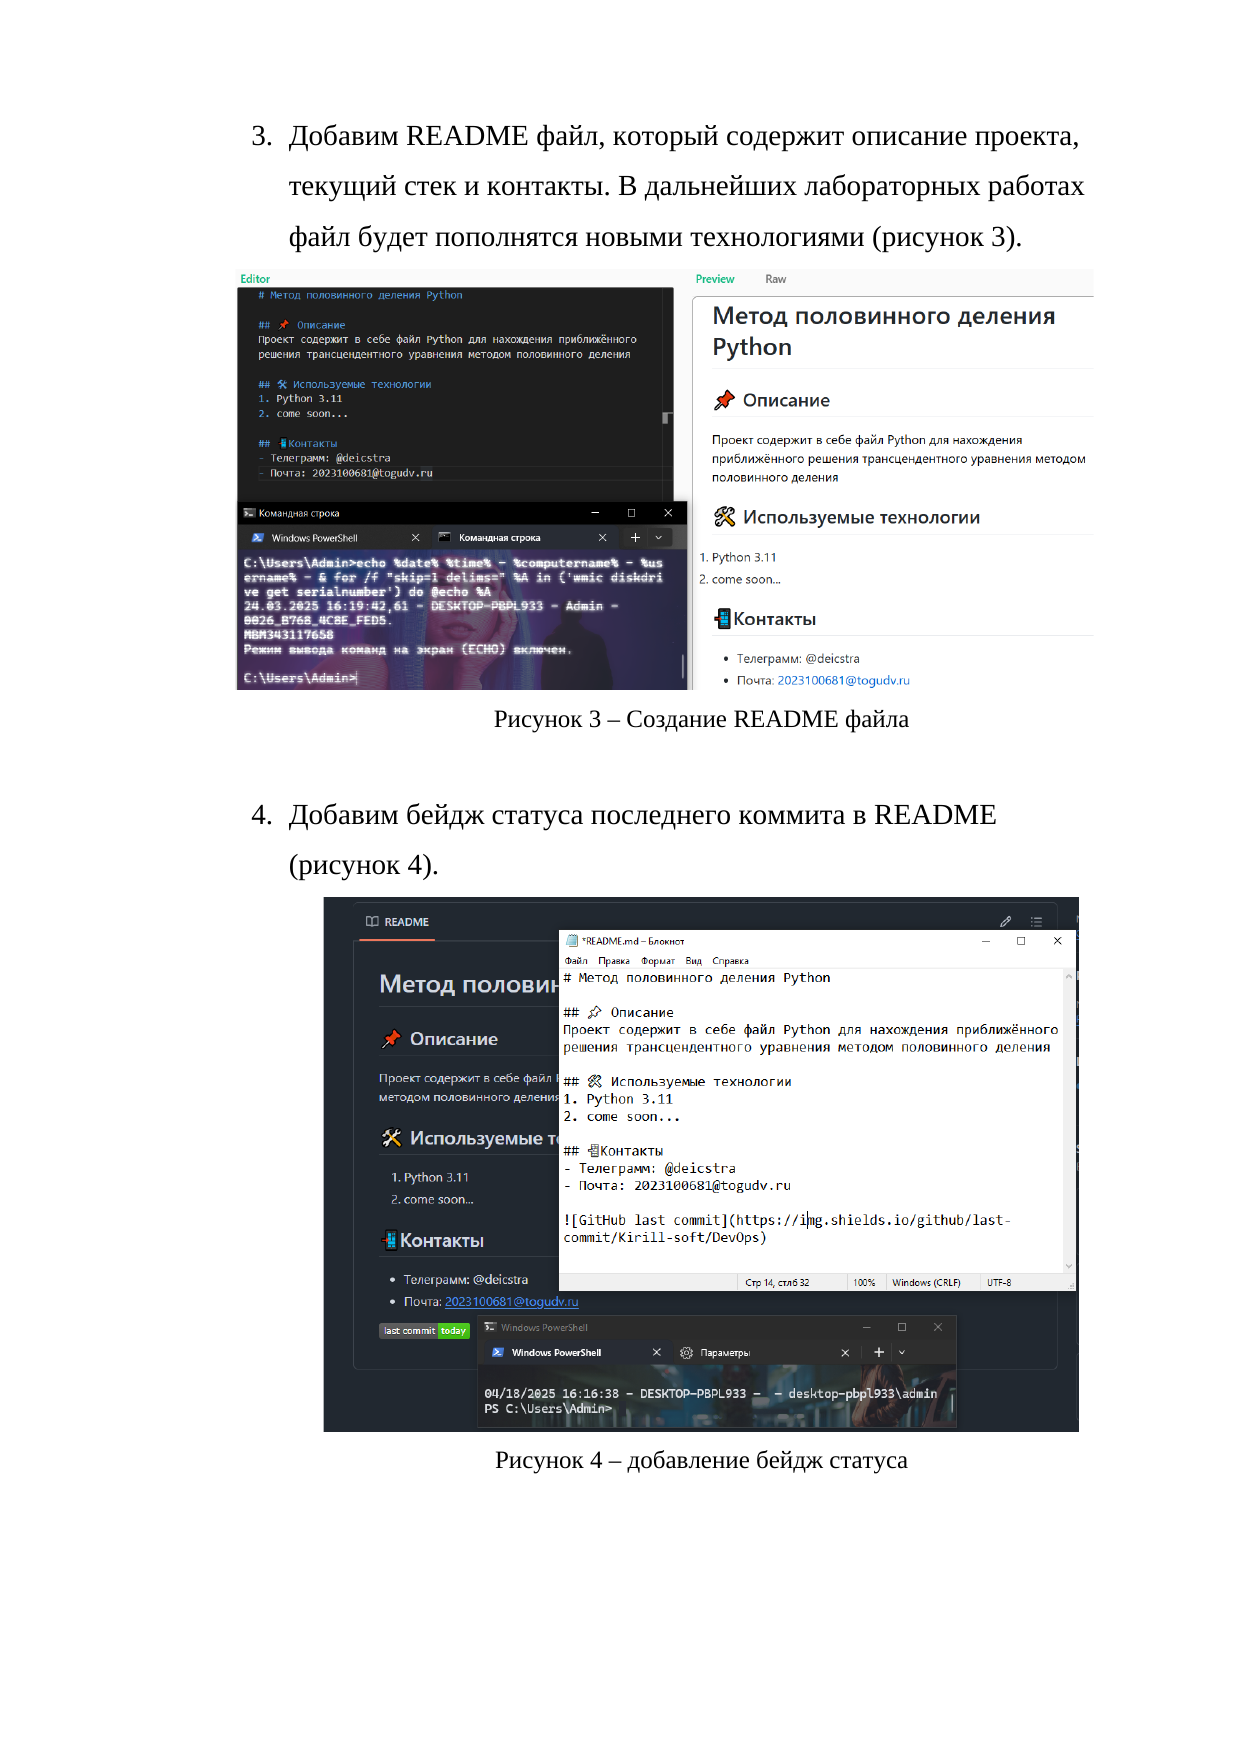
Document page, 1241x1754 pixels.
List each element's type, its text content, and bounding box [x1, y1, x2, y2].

picture [323, 897, 1079, 1432]
text Рисунок 3 – Создание README файла [177, 704, 1152, 732]
picture [235, 269, 1094, 690]
text Рисунок 4 – добавление бейдж статуса [177, 1445, 1152, 1474]
list Добавим README файл, который содержит описание проекта, текущий стек и контакты. В дальнейших лабораторных работах файл будет пополнятся новыми технологиями (рисунок 3). [251, 118, 1152, 252]
list Добавим бейдж статуса последнего коммита в README (рисунок 4). [251, 797, 1152, 881]
